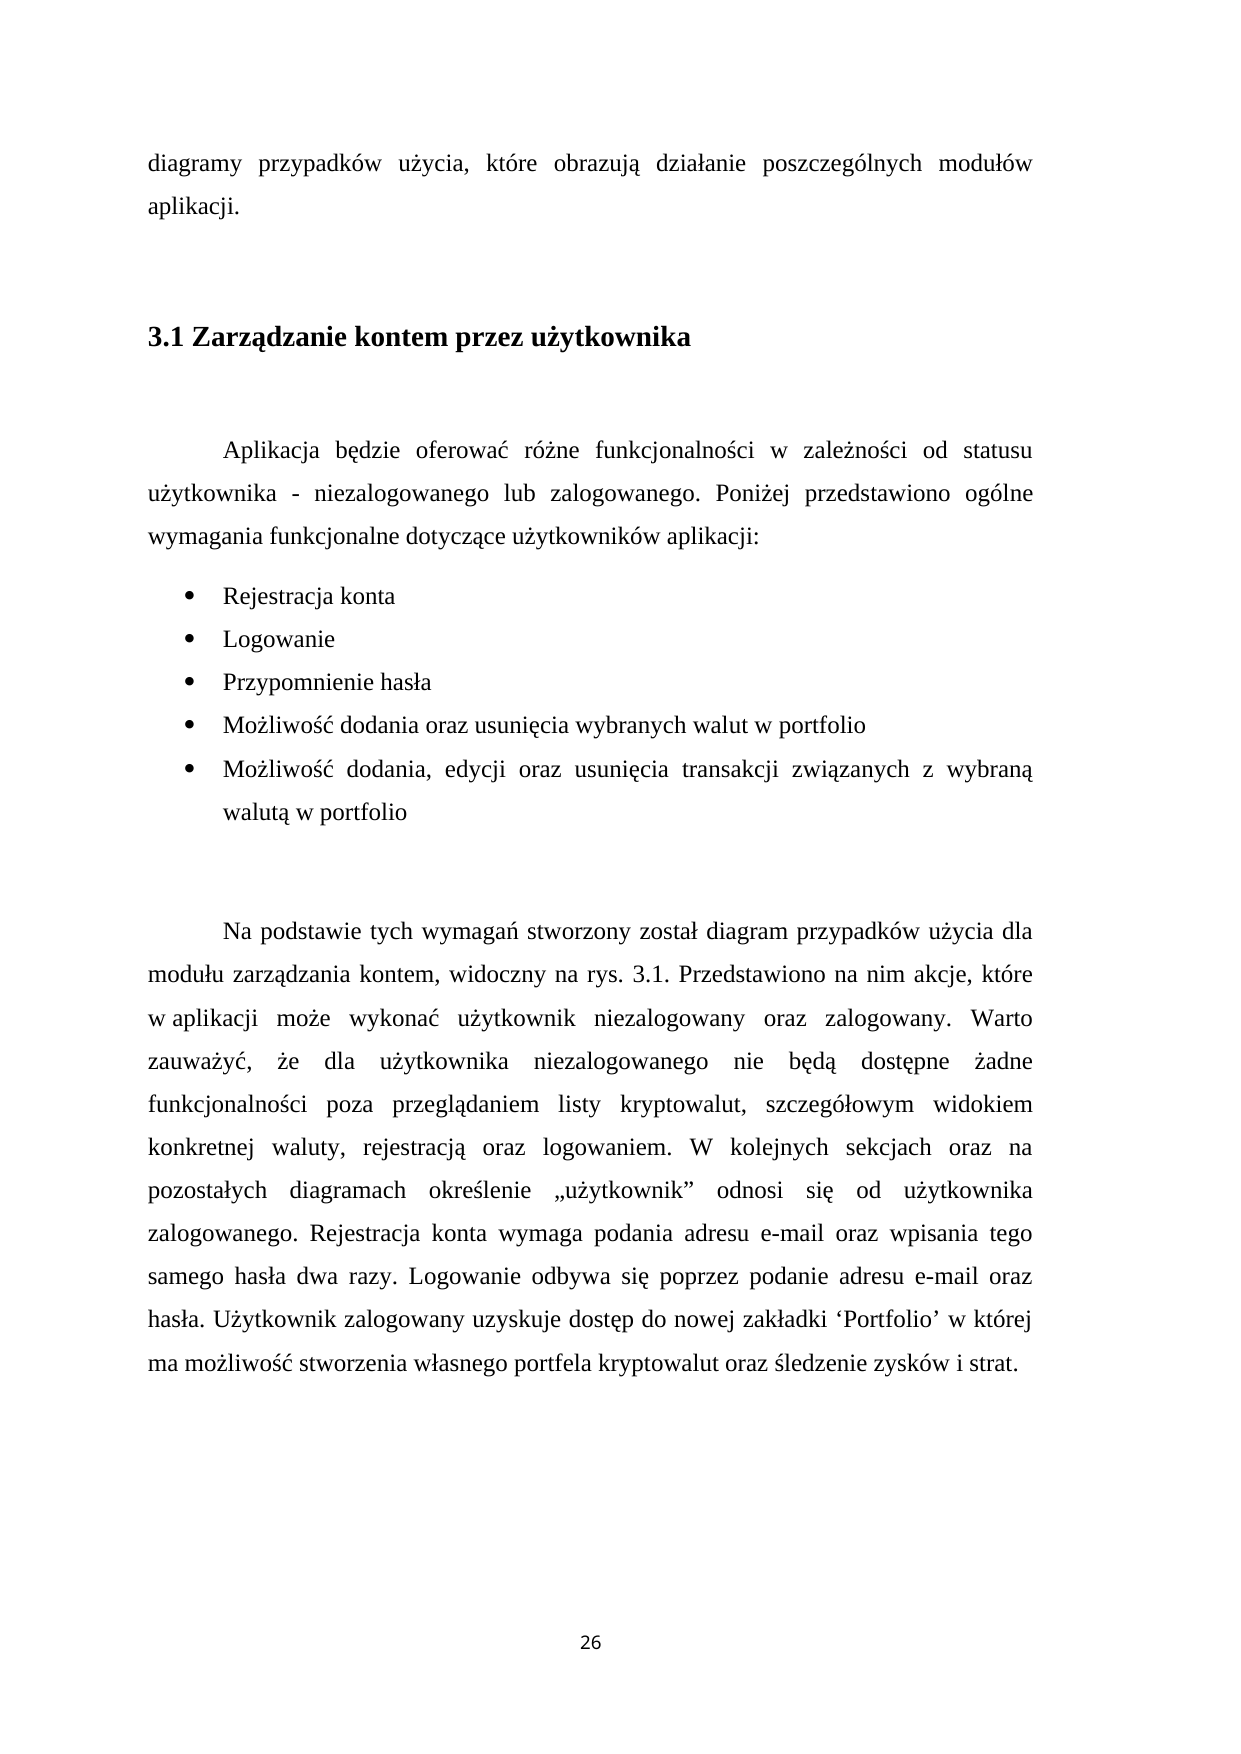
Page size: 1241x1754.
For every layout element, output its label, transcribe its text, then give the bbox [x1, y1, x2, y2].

list Rejestracja konta [185, 581, 1033, 610]
subtitle 3.1 Zarządzanie kontem przez użytkownika [148, 319, 1033, 352]
list Możliwość dodania, edycji oraz usunięcia transakcji związanych z wybraną walutą w portfolio [185, 754, 1033, 826]
list Przypomnienie hasła [185, 667, 1033, 696]
list Logowanie [185, 624, 1033, 653]
text Na podstawie tych wymagań stworzony został diagram przypadków użycia dla modułu zarządzania kontem, widoczny na rys. 3.1. Przedstawiono na nim akcje, które w aplikacji może wykonać użytkownik niezalogowany oraz zalogowany. Warto zauważyć, że dla użytkownika niezalogowanego nie będą dostępne żadne funkcjonalności poza przeglądaniem listy kryptowalut, szczegółowym widokiem konkretnej waluty, rejestracją oraz logowaniem. W kolejnych sekcjach oraz na pozostałych diagramach określenie „użytkownik” odnosi się od użytkownika zalogowanego. Rejestracja konta wymaga podania adresu e-mail oraz wpisania tego samego hasła dwa razy. Logowanie odbywa się poprzez podanie adresu e-mail oraz hasła. Użytkownik zalogowany uzyskuje dostęp do nowej zakładki ‘Portfolio’ w której ma możliwość stworzenia własnego portfela kryptowalut oraz śledzenie zysków i strat. [148, 916, 1033, 1376]
list Możliwość dodania oraz usunięcia wybranych walut w portfolio [185, 711, 1033, 739]
